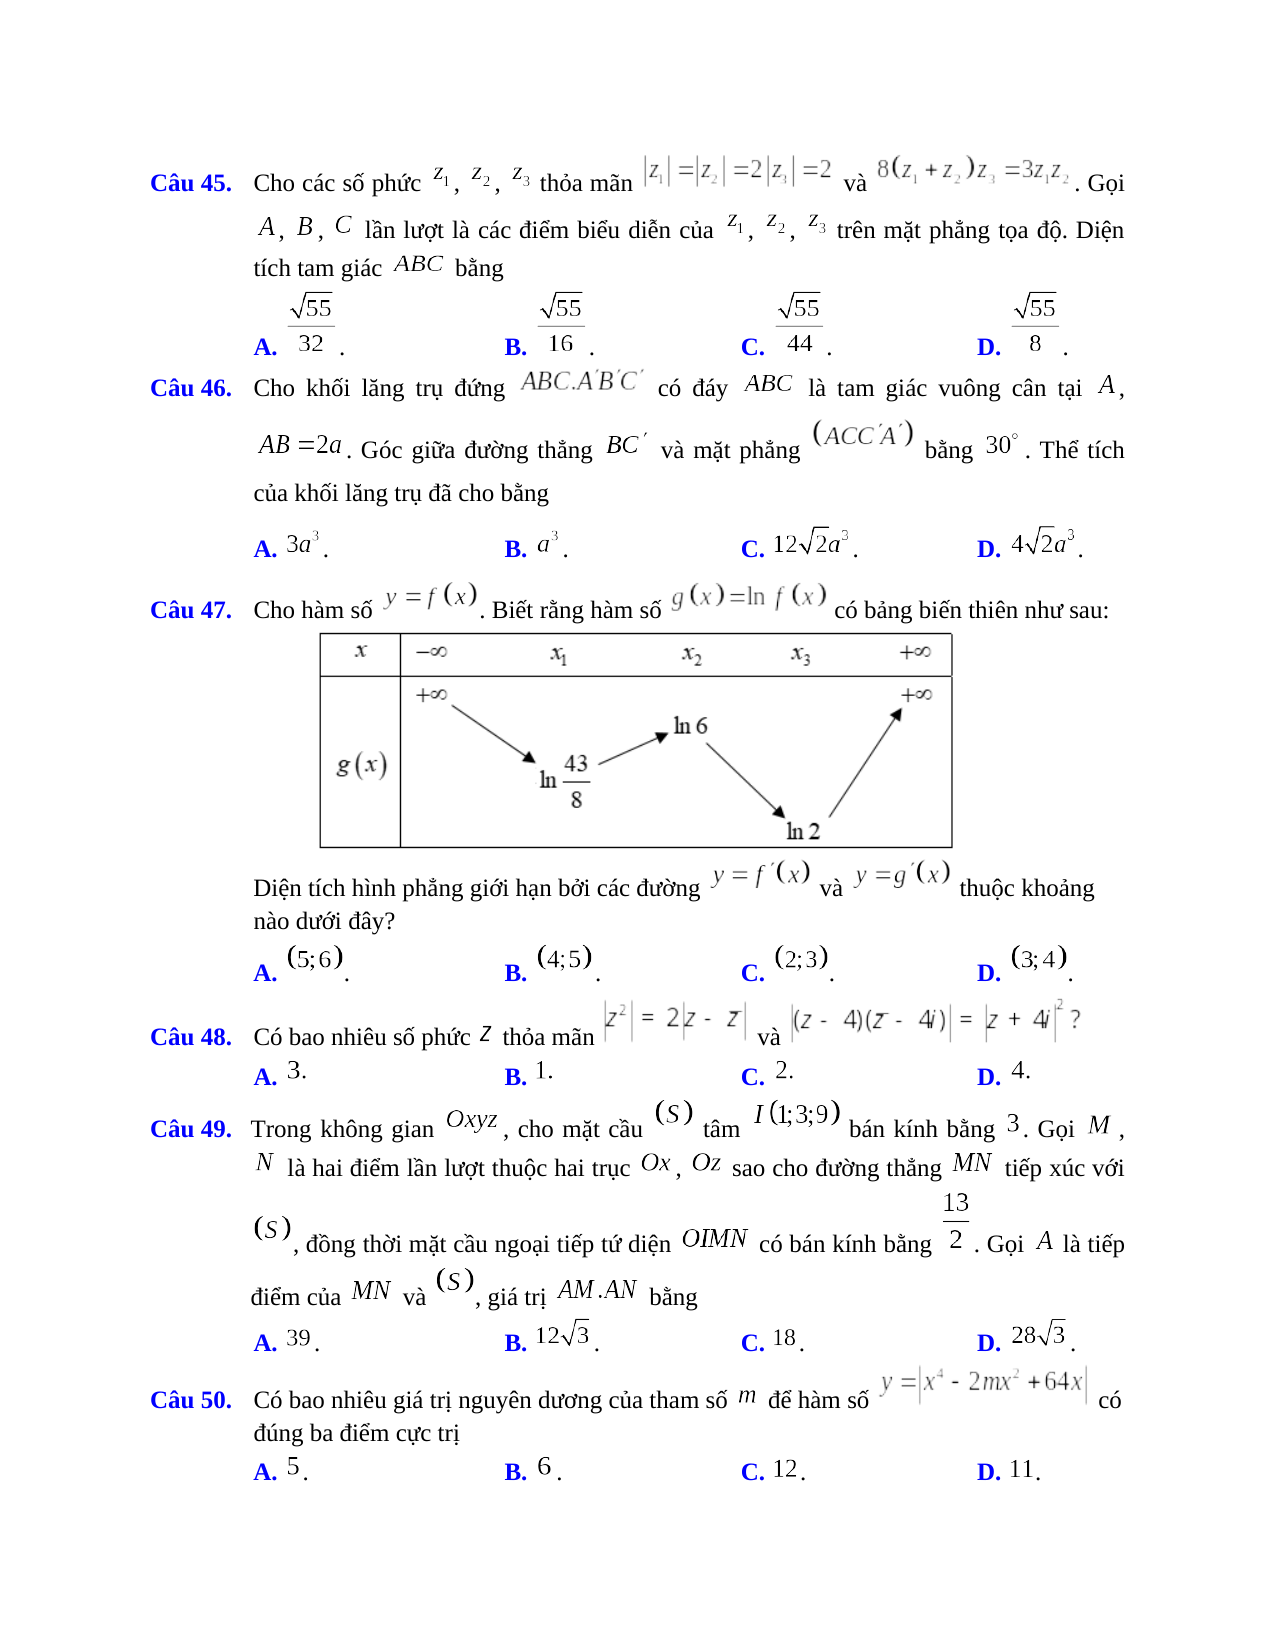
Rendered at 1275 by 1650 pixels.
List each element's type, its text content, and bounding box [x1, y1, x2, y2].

text Câu 48. Có bao nhiêu số phức thỏa mãn và [150, 992, 1125, 1051]
text Câu 45. Cho các số phức , , thỏa mãn và . Gọi , , lần lượt là các điểm biểu diễn của , , trên mặt phẳng tọa độ. Diện tích tam giác bằng [150, 150, 1125, 282]
text A. . B. . C. . D. . [253, 287, 1125, 361]
text Câu 47. Cho hàm số . Biết rằng hàm số có bảng biến thiên như sau: [150, 578, 1125, 624]
text A. . B. . C. . D. . [253, 1315, 1125, 1356]
picture [316, 628, 959, 852]
text Câu 49. Trong không gian , cho mặt cầu tâm bán kính bằng . Gọi , là hai điểm lần lượt thuộc hai trục , sao cho đường thẳng tiếp xúc với , đồng thời mặt cầu ngoại tiếp tứ diện có bán kính bằng . Gọi là tiếp điểm của và , giá trị bằng [150, 1095, 1125, 1310]
text Diện tích hình phẳng giới hạn bởi các đường và thuộc khoảng nào dưới đây? [253, 855, 1125, 935]
text A. . B. . C. . D. . [253, 939, 1125, 987]
text A. B. C. D. [253, 1055, 1125, 1090]
text Câu 50. Có bao nhiêu giá trị nguyên dương của tham số để hàm số có đúng ba điểm cực trị [150, 1361, 1125, 1447]
text Câu 46. Cho khối lăng trụ đứng có đáy là tam giác vuông cân tại , . Góc giữa đường thẳng và mặt phẳng bằng . Thể tích của khối lăng trụ đã cho bằng [150, 366, 1125, 507]
text A. . B. . C. . D. . [253, 1451, 1125, 1486]
text A. . B. . C. . D. . [253, 522, 1125, 563]
